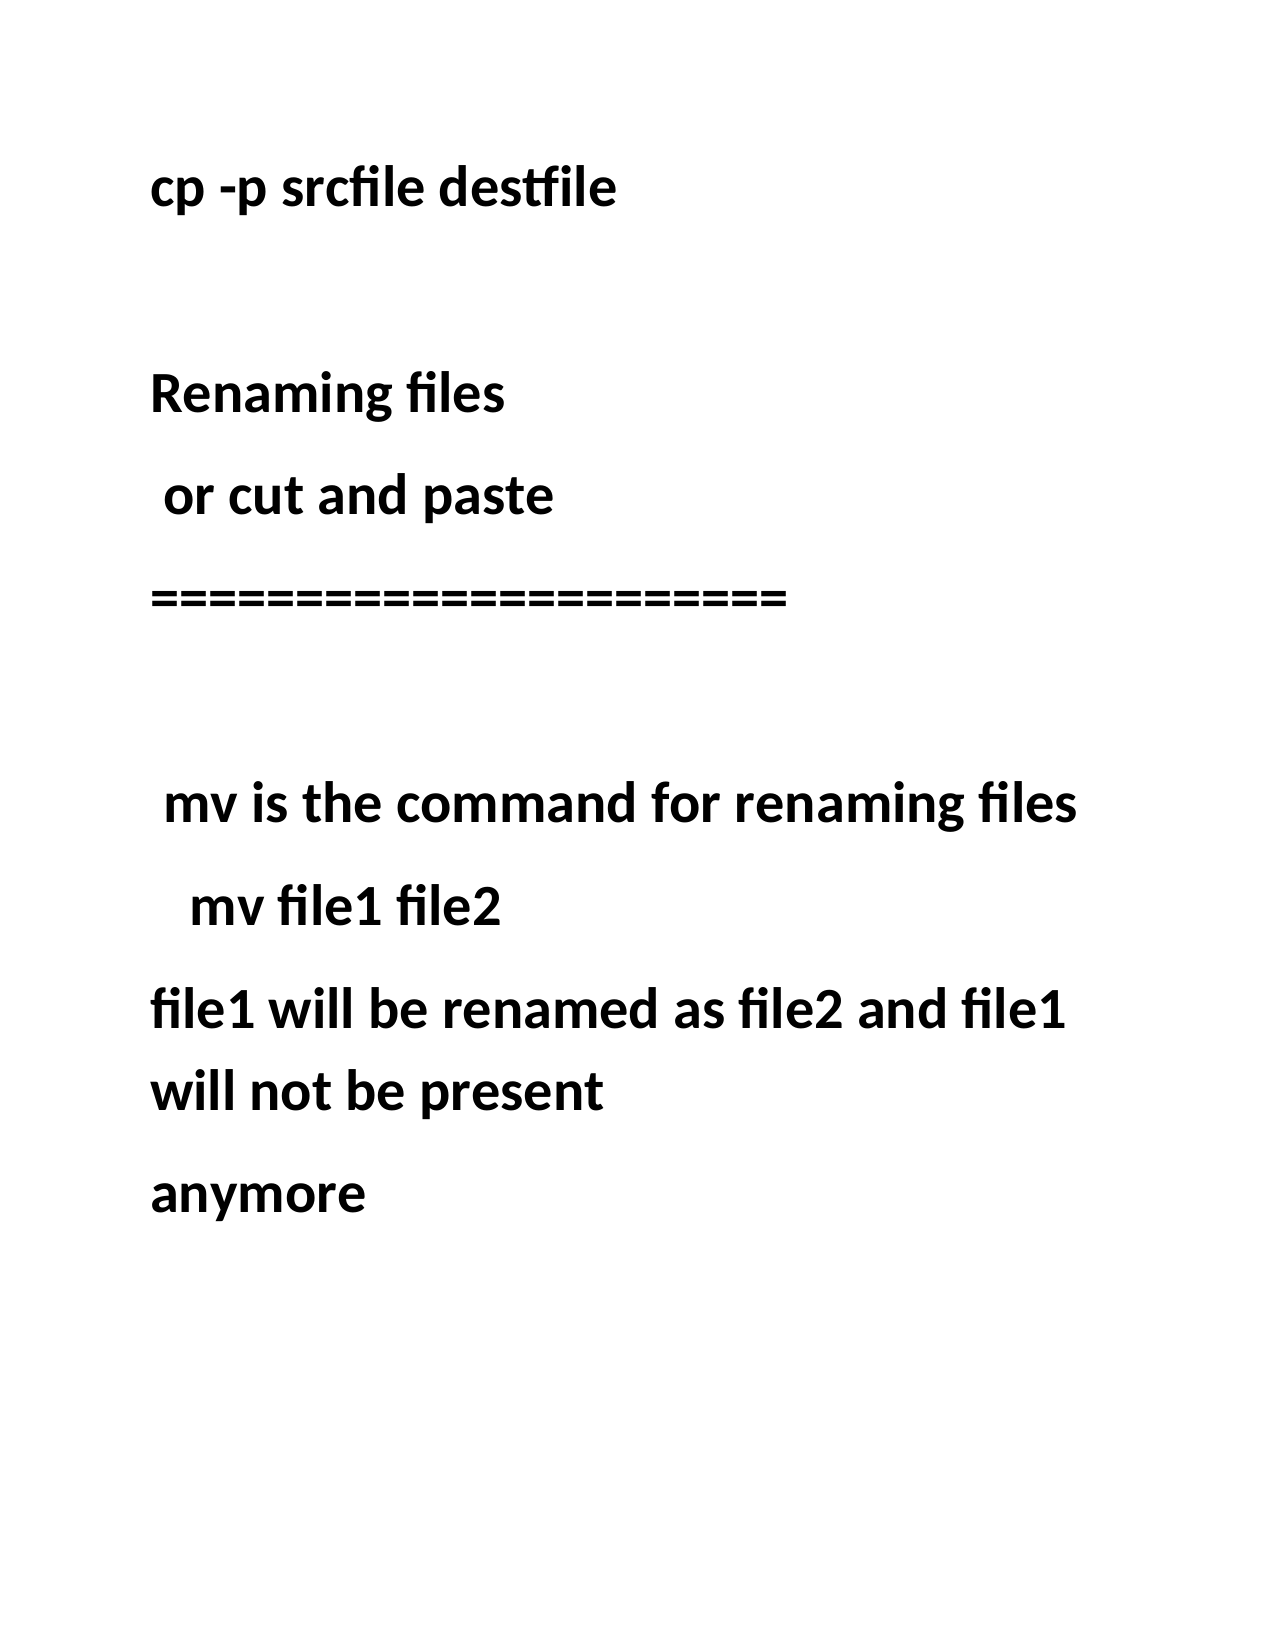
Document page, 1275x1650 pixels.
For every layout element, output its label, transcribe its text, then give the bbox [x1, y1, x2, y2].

text file1 will be renamed as file2 and file1 will not be present [150, 972, 1125, 1125]
text Renaming files [150, 355, 1125, 427]
text ====================== [150, 561, 1125, 632]
text mv is the command for renaming files [150, 766, 1125, 837]
text mv file1 file2 [150, 869, 1125, 940]
text or cut and paste [150, 458, 1125, 529]
text anymore [150, 1156, 1125, 1227]
text cp -p srcfile destfile [150, 150, 1125, 221]
